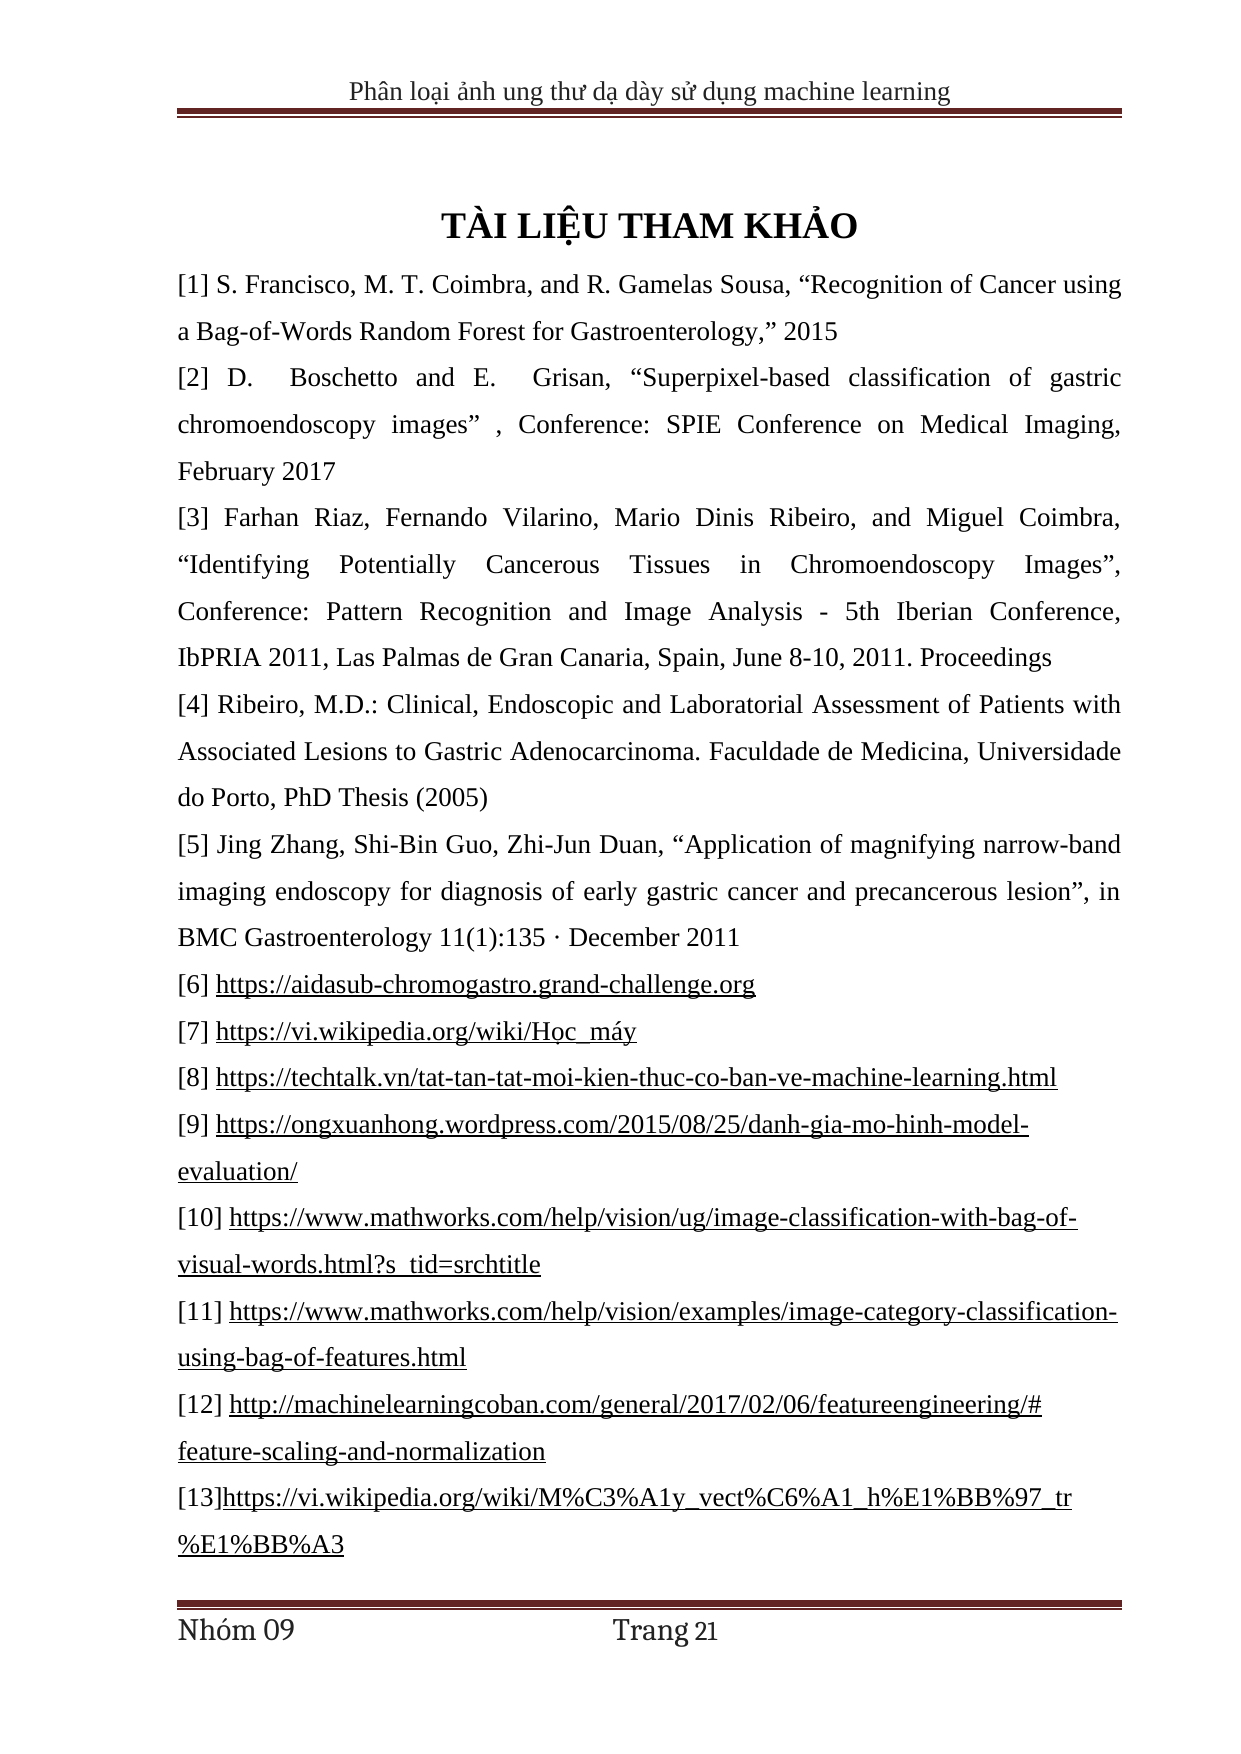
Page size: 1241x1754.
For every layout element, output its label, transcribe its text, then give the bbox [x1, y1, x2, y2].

text feature-scaling-and-normalization [177, 1435, 1122, 1466]
text [1] S. Francisco, M. T. Coimbra, and R. Gamelas Sousa, “Recognition of Cancer using a Bag-of-Words Random Forest for Gastroenterology,” 2015 [177, 268, 1122, 346]
text [8] https://techtalk.vn/tat-tan-tat-moi-kien-thuc-co-ban-ve-machine-learning.html [177, 1062, 1122, 1093]
text [11] https://www.mathworks.com/help/vision/examples/image-category-classification-using-bag-of-features.html [177, 1295, 1122, 1373]
text [6] https://aidasub-chromogastro.grand-challenge.org [177, 968, 1122, 999]
text [13]https://vi.wikipedia.org/wiki/M%C3%A1y_vect%C6%A1_h%E1%BB%97_tr%E1%BB%A3 [177, 1482, 1122, 1559]
text [10] https://www.mathworks.com/help/vision/ug/image-classification-with-bag-of-visual-words.html?s_tid=srchtitle [177, 1202, 1122, 1279]
text [4] Ribeiro, M.D.: Clinical, Endoscopic and Laboratorial Assessment of Patients with Associated Lesions to Gastric Adenocarcinoma. Faculdade de Medicina, Universidade do Porto, PhD Thesis (2005) [177, 688, 1122, 813]
text [3] Farhan Riaz, Fernando Vilarino, Mario Dinis Ribeiro, and Miguel Coimbra, “Identifying Potentially Cancerous Tissues in Chromoendoscopy Images”, Conference: Pattern Recognition and Image Analysis - 5th Iberian Conference, IbPRIA 2011, Las Palmas de Gran Canaria, Spain, June 8-10, 2011. Proceedings [177, 502, 1122, 673]
text [12] http://machinelearningcoban.com/general/2017/02/06/featureengineering/# [177, 1388, 1122, 1419]
text [5] Jing Zhang, Shi-Bin Guo, Zhi-Jun Duan, “Application of magnifying narrow-band imaging endoscopy for diagnosis of early gastric cancer and precancerous lesion”, in BMC Gastroenterology 11(1):135 · December 2011 [177, 828, 1122, 953]
subtitle TÀI LIỆU THAM KHẢO [177, 203, 1122, 247]
text [7] https://vi.wikipedia.org/wiki/Học_máy [177, 1015, 1122, 1046]
text [9] https://ongxuanhong.wordpress.com/2015/08/25/danh-gia-mo-hinh-model-evaluation/ [177, 1108, 1122, 1186]
text [2] D. Boschetto and E. Grisan, “Superpixel-based classification of gastric chromoendoscopy images” , Conference: SPIE Conference on Medical Imaging, February 2017 [177, 362, 1122, 486]
